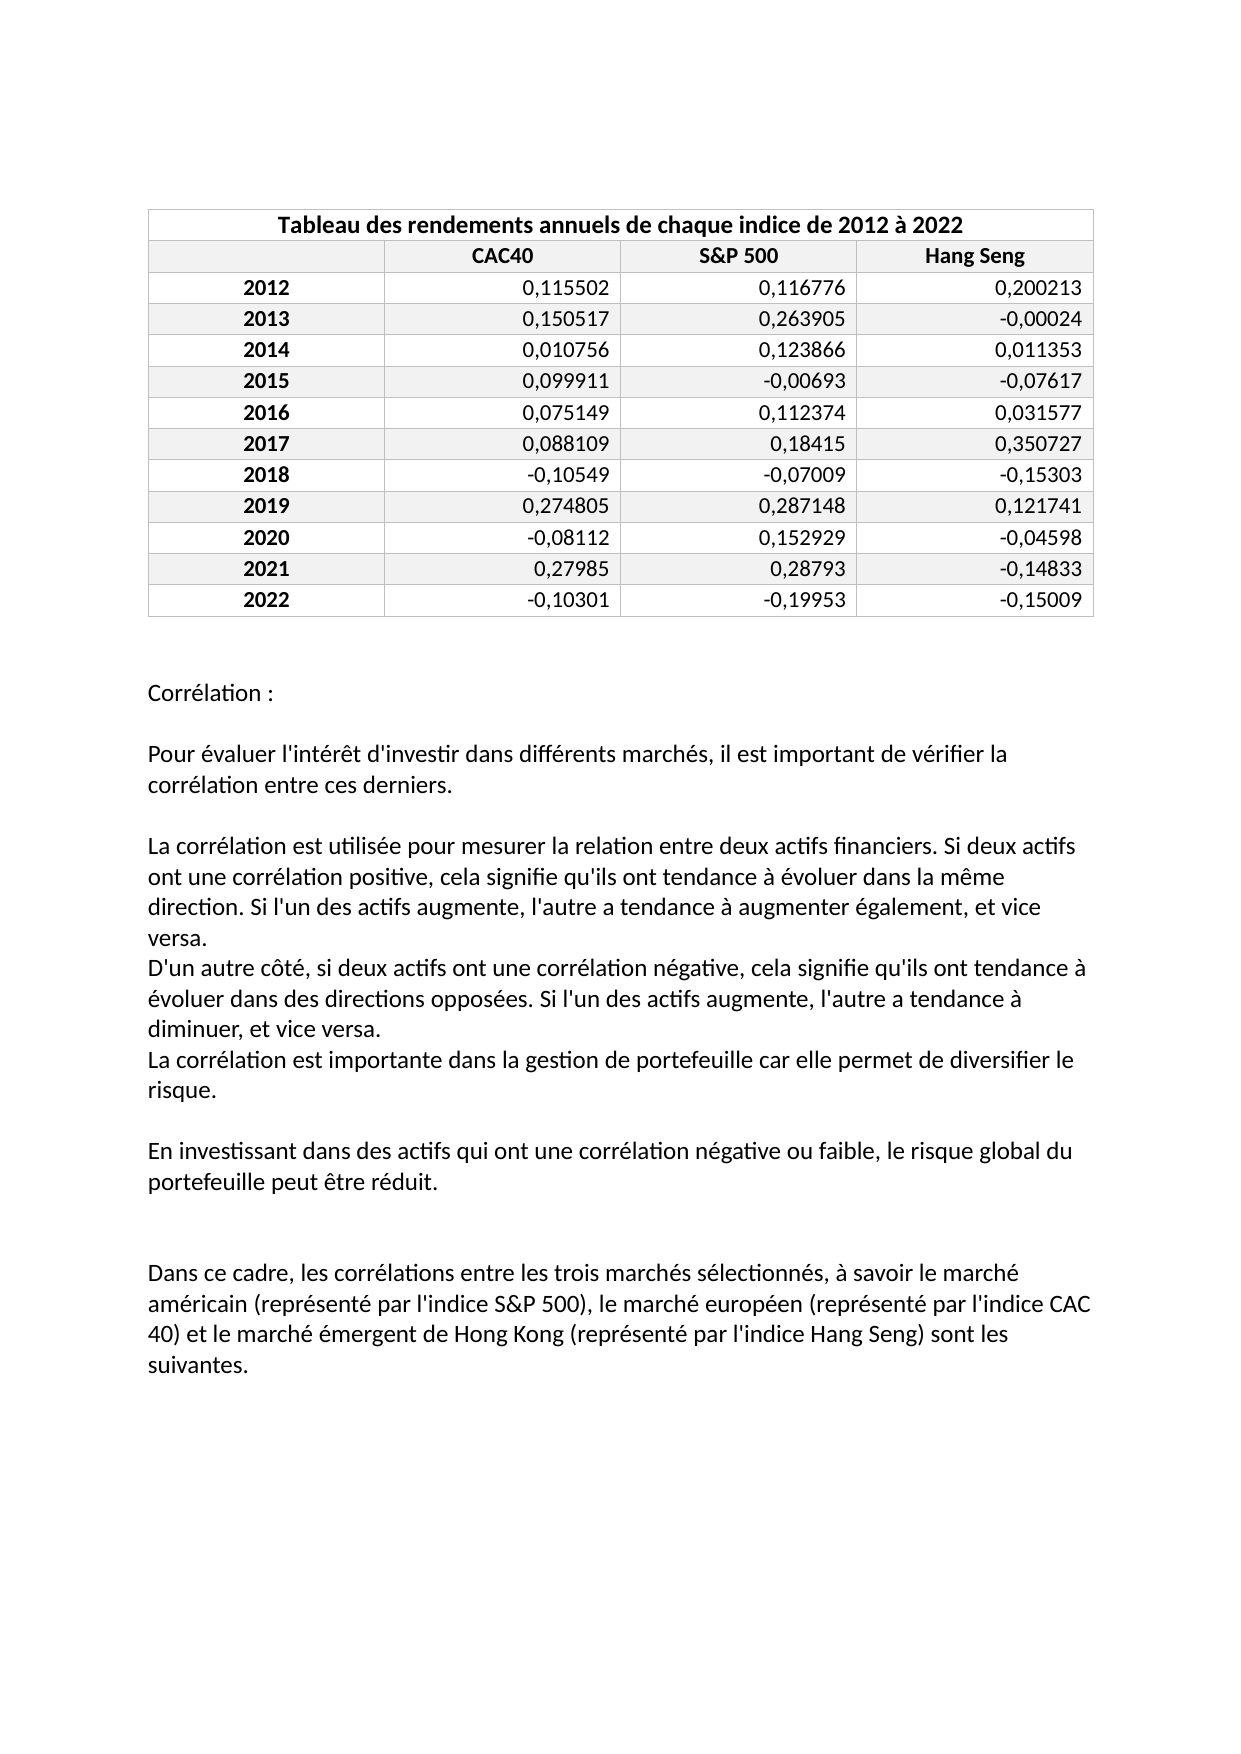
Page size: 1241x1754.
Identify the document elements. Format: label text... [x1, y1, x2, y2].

table_cell 0,274805 [385, 492, 620, 522]
text Dans ce cadre, les corrélations entre les trois marchés sélectionnés, à savoir le marché américain (représenté par l'indice S&P 500), le marché européen (représenté par l'indice CAC 40) et le marché émergent de Hong Kong (représenté par l'indice Hang Seng) sont les suivantes. [148, 1257, 1093, 1379]
table_cell 0,287148 [621, 492, 856, 522]
table_cell 0,200213 [857, 273, 1093, 303]
table_cell 0,115502 [385, 273, 620, 303]
table_cell 2019 [149, 492, 384, 522]
text Pour évaluer l'intérêt d'investir dans différents marchés, il est important de vérifier la corrélation entre ces derniers. [148, 739, 1093, 800]
table_header Tableau des rendements annuels de chaque indice de 2012 à 2022 [149, 210, 1093, 240]
table_cell -0,14833 [857, 554, 1093, 584]
table_cell 0,150517 [385, 304, 620, 334]
table_cell -0,04598 [857, 523, 1093, 553]
table_cell 0,27985 [385, 554, 620, 584]
table_cell 0,099911 [385, 367, 620, 397]
table_cell 0,075149 [385, 398, 620, 428]
table_cell -0,15303 [857, 460, 1093, 491]
table_cell 0,18415 [621, 429, 856, 459]
text La corrélation est utilisée pour mesurer la relation entre deux actifs financiers. Si deux actifs ont une corrélation positive, cela signifie qu'ils ont tendance à évoluer dans la même direction. Si l'un des actifs augmente, l'autre a tendance à augmenter également, et vice versa. [148, 830, 1093, 952]
table_cell 0,350727 [857, 429, 1093, 459]
table_cell Hang Seng [857, 241, 1093, 272]
table_cell 0,28793 [621, 554, 856, 584]
text La corrélation est importante dans la gestion de portefeuille car elle permet de diversifier le risque. [148, 1044, 1093, 1105]
table_cell 0,121741 [857, 492, 1093, 522]
table_cell 0,011353 [857, 335, 1093, 366]
table_cell 2012 [149, 273, 384, 303]
table_cell 0,031577 [857, 398, 1093, 428]
table_cell -0,00693 [621, 367, 856, 397]
table_cell 2013 [149, 304, 384, 334]
text D'un autre côté, si deux actifs ont une corrélation négative, cela signifie qu'ils ont tendance à évoluer dans des directions opposées. Si l'un des actifs augmente, l'autre a tendance à diminuer, et vice versa. [148, 952, 1093, 1044]
table_cell 0,010756 [385, 335, 620, 366]
table_cell -0,07009 [621, 460, 856, 491]
table_cell 0,152929 [621, 523, 856, 553]
table_cell 0,123866 [621, 335, 856, 366]
table_cell 2017 [149, 429, 384, 459]
table_cell 0,263905 [621, 304, 856, 334]
table_cell 2015 [149, 367, 384, 397]
table_cell 2016 [149, 398, 384, 428]
table_cell -0,15009 [857, 585, 1093, 616]
table_cell 2022 [149, 585, 384, 616]
table_cell S&P 500 [621, 241, 856, 272]
table_cell -0,08112 [385, 523, 620, 553]
table_cell CAC40 [385, 241, 620, 272]
table_cell 0,088109 [385, 429, 620, 459]
table_cell 2020 [149, 523, 384, 553]
table_cell 2018 [149, 460, 384, 491]
table_cell 0,116776 [621, 273, 856, 303]
table_cell -0,10301 [385, 585, 620, 616]
table_cell -0,00024 [857, 304, 1093, 334]
table_cell [149, 241, 384, 272]
table_cell -0,10549 [385, 460, 620, 491]
text En investissant dans des actifs qui ont une corrélation négative ou faible, le risque global du portefeuille peut être réduit. [148, 1135, 1093, 1196]
text Corrélation : [148, 678, 1093, 708]
table_cell 2021 [149, 554, 384, 584]
table_cell -0,19953 [621, 585, 856, 616]
table_cell -0,07617 [857, 367, 1093, 397]
table_cell 2014 [149, 335, 384, 366]
table_cell 0,112374 [621, 398, 856, 428]
